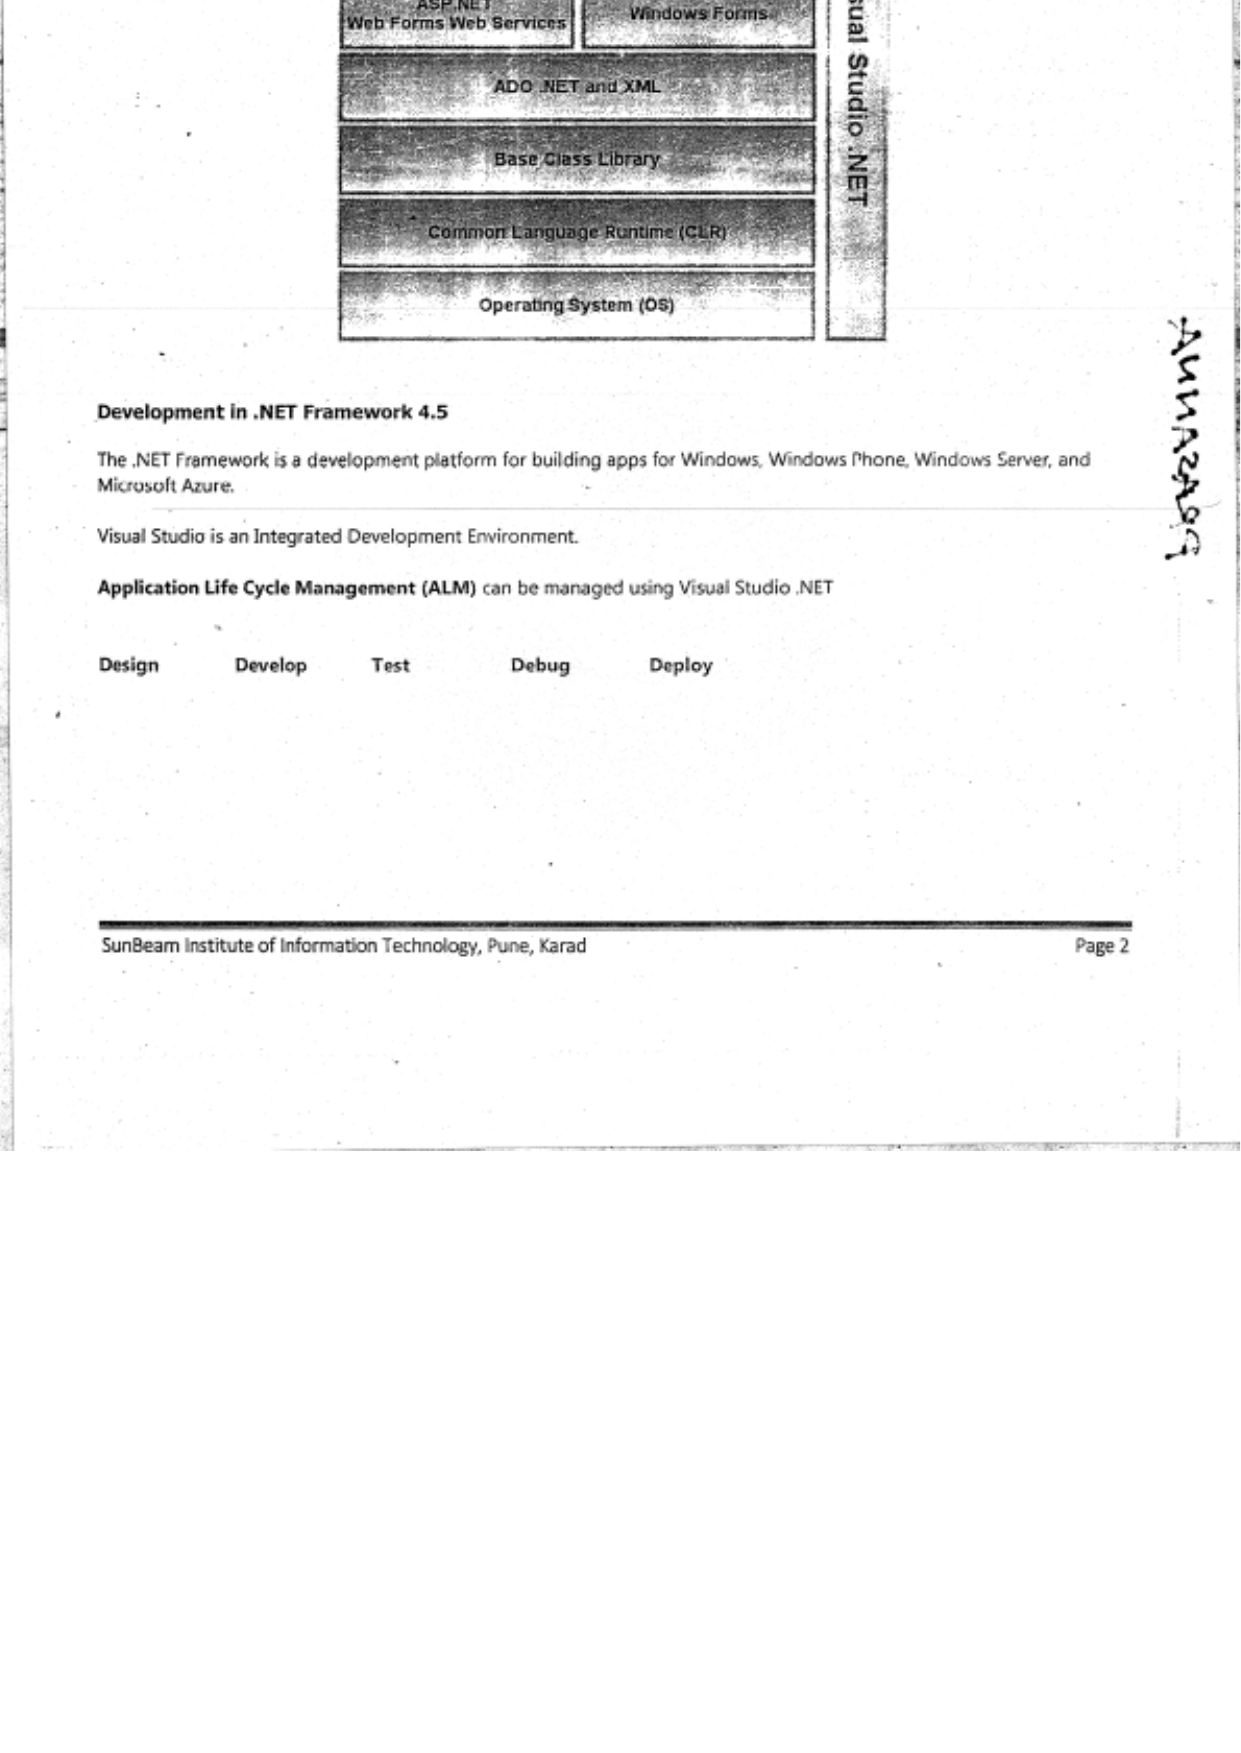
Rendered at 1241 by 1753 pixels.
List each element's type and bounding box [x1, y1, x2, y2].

picture [0, 0, 1241, 1151]
